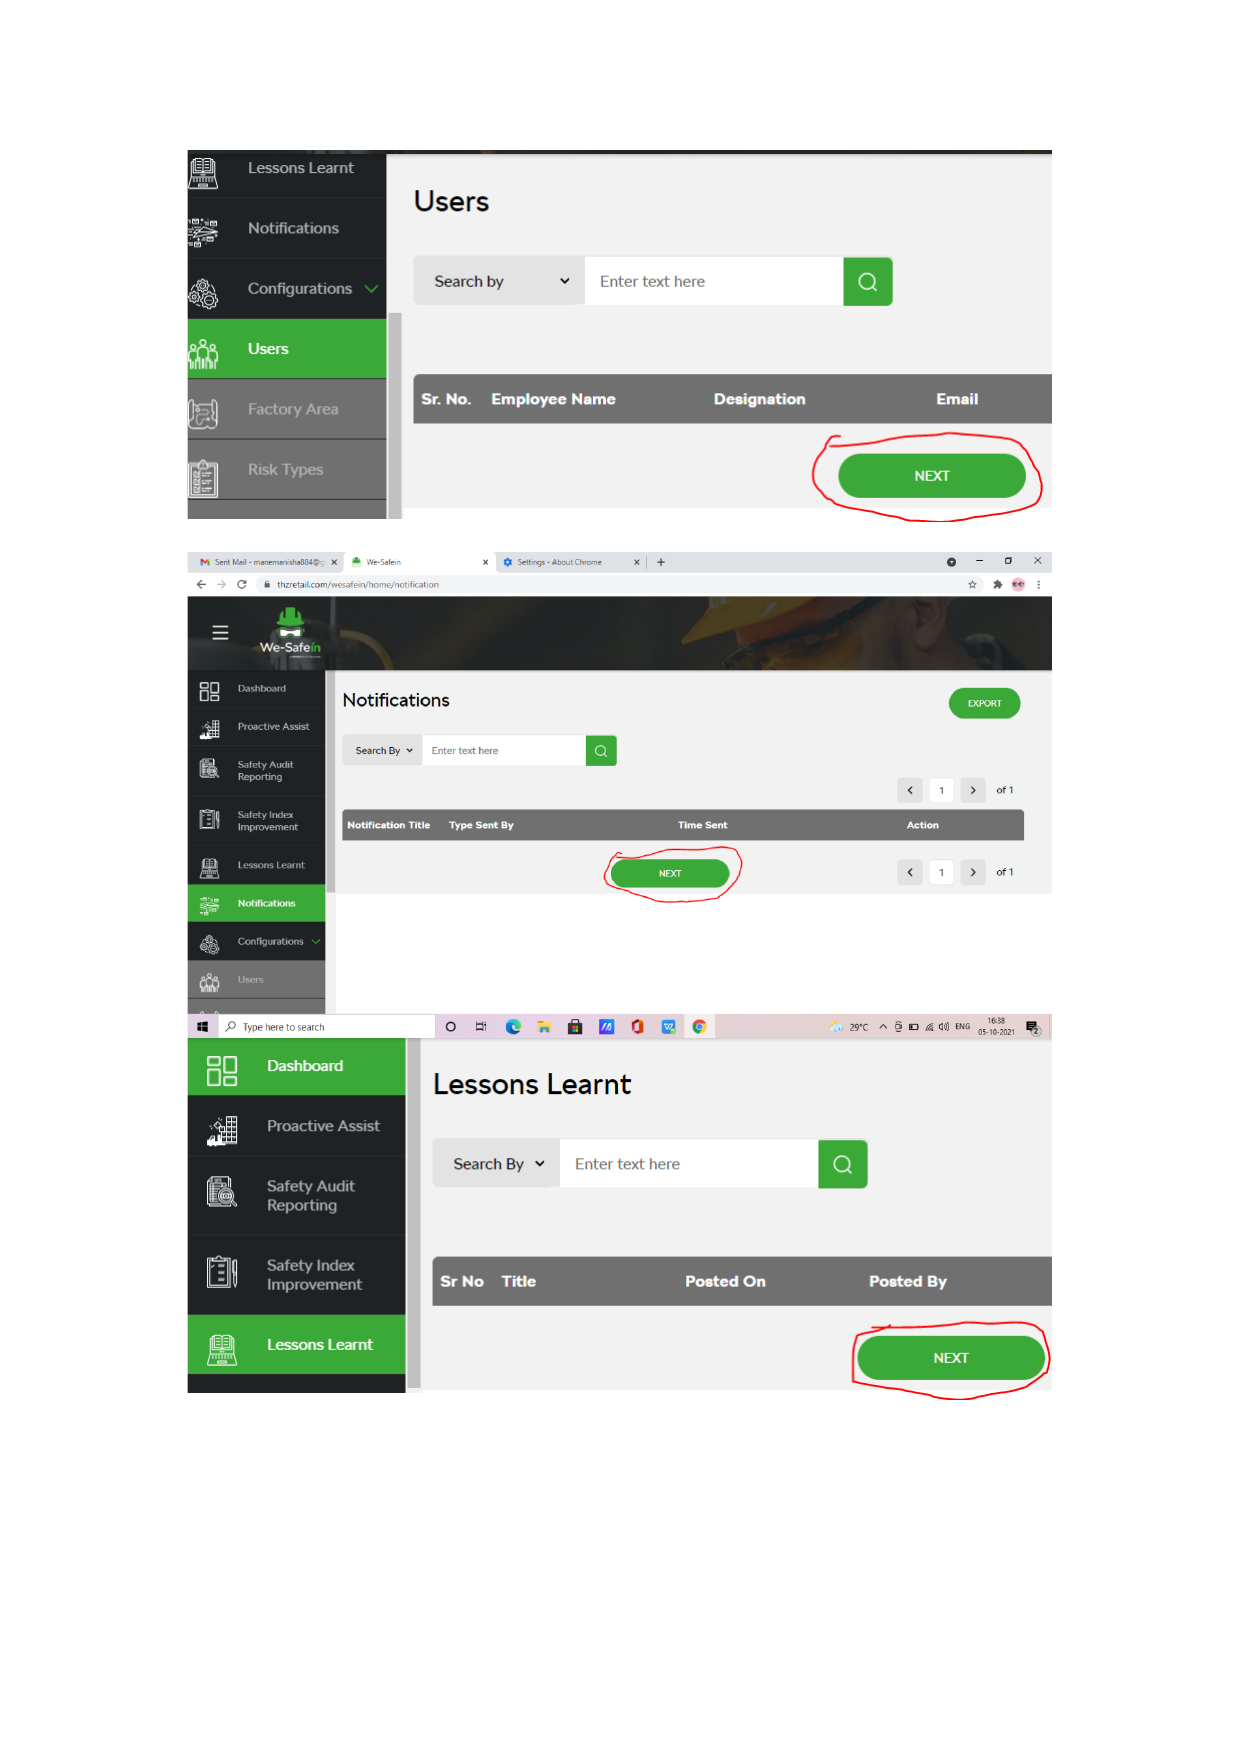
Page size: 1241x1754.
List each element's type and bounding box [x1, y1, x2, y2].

picture [187, 150, 1052, 522]
picture [187, 552, 1052, 1400]
